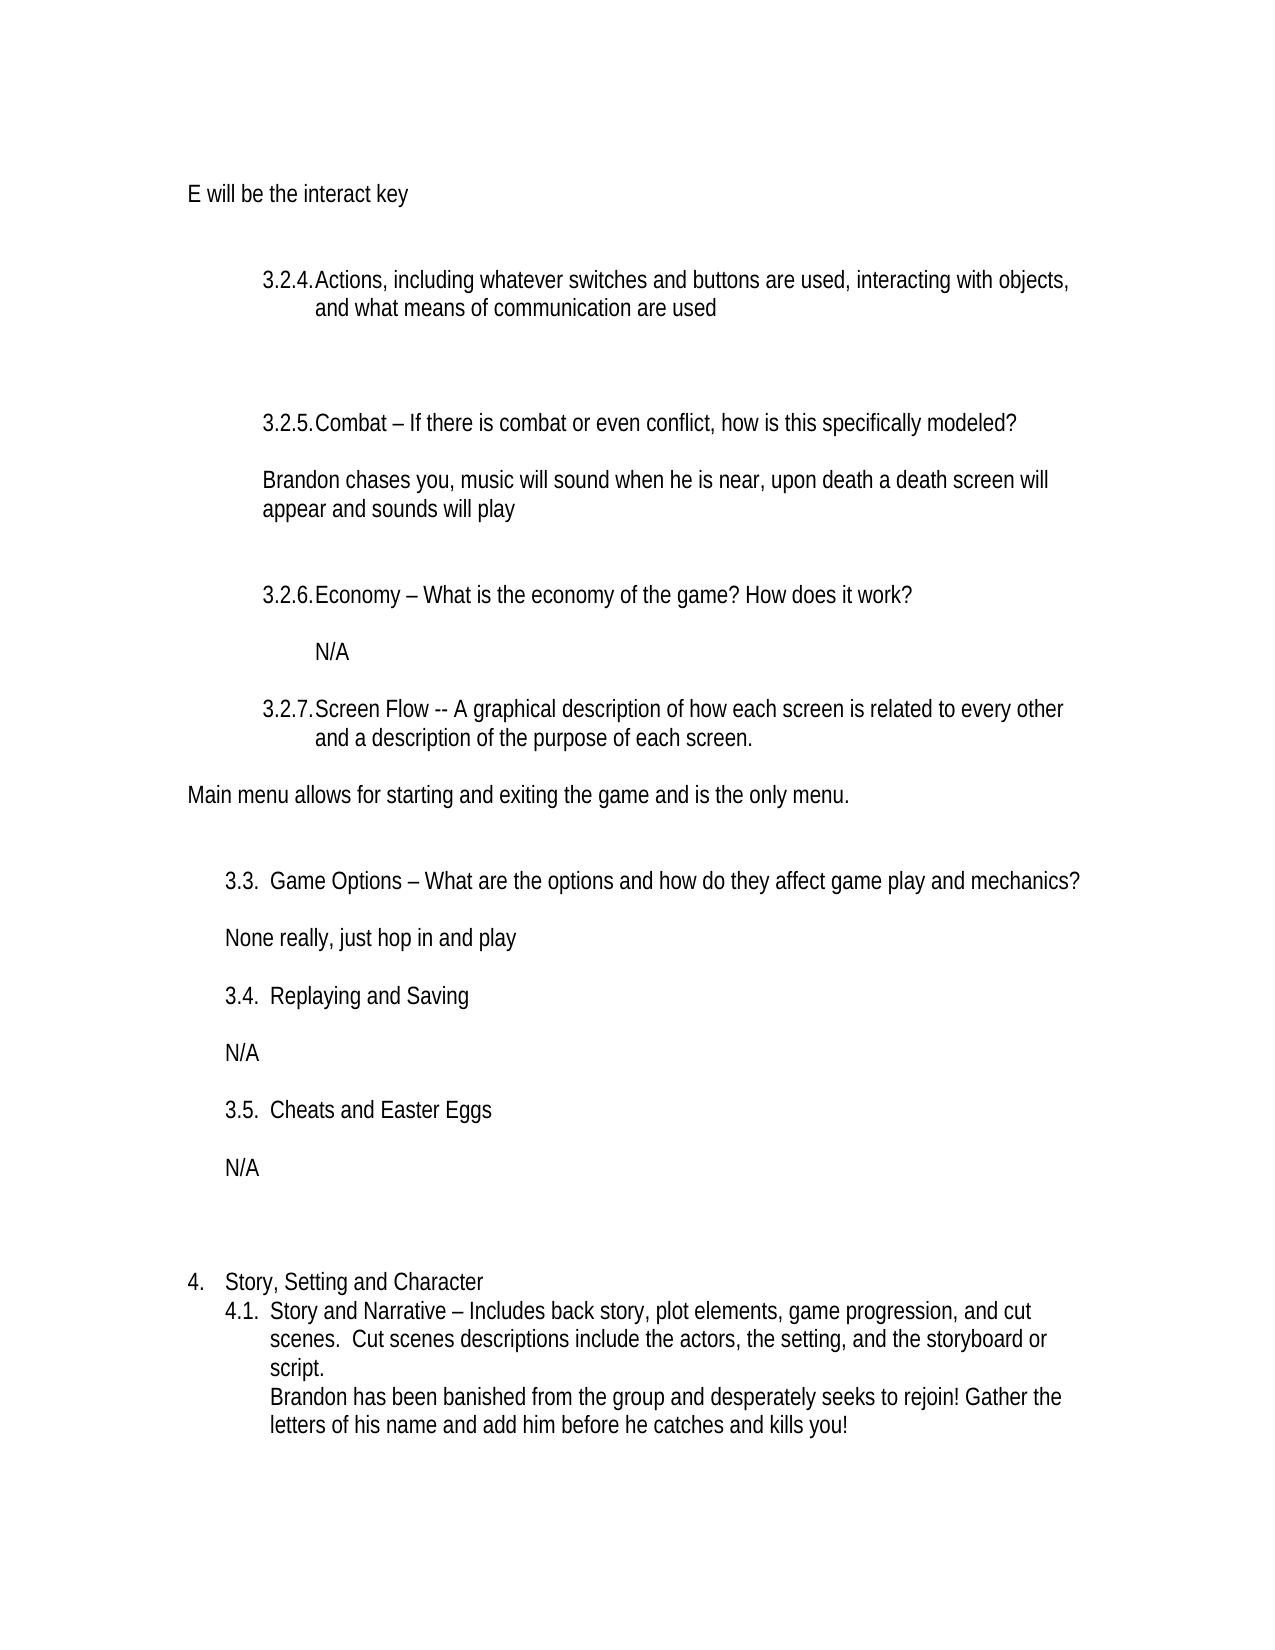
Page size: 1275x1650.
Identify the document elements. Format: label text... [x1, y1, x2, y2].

text N/A [240, 637, 1087, 666]
list Screen Flow -- A graphical description of how each screen is related to every other and a description of the purpose of each screen. [262, 694, 1087, 752]
list Cheats and Easter Eggs [225, 1095, 1087, 1124]
text None really, just hop in and play [225, 923, 1087, 952]
list Game Options – What are the options and how do they affect game play and mechanics? [225, 866, 1087, 895]
text N/A [225, 1038, 1087, 1067]
text N/A [225, 1153, 1087, 1181]
text Brandon chases you, music will sound when he is near, upon death a death screen will appear and sounds will play [262, 465, 1087, 522]
list Replaying and Saving [225, 981, 1087, 1009]
list Story, Setting and Character [187, 1267, 1087, 1296]
list Story and Narrative – Includes back story, plot elements, game progression, and cut scenes. Cut scenes descriptions include the actors, the setting, and the storyboard or script. Brandon has been banished from the group and desperately seeks to rejoin! Gather the letters of his name and add him before he catches and kills you! [225, 1296, 1087, 1439]
list Actions, including whatever switches and buttons are used, interacting with objects, and what means of communication are used [262, 264, 1087, 322]
list Economy – What is the economy of the game? How does it work? [262, 580, 1087, 608]
text E will be the interact key [187, 179, 1087, 207]
list Combat – If there is combat or even conflict, how is this specifically modeled? [262, 408, 1087, 436]
text Main menu allows for starting and exiting the game and is the only menu. [187, 780, 1087, 809]
